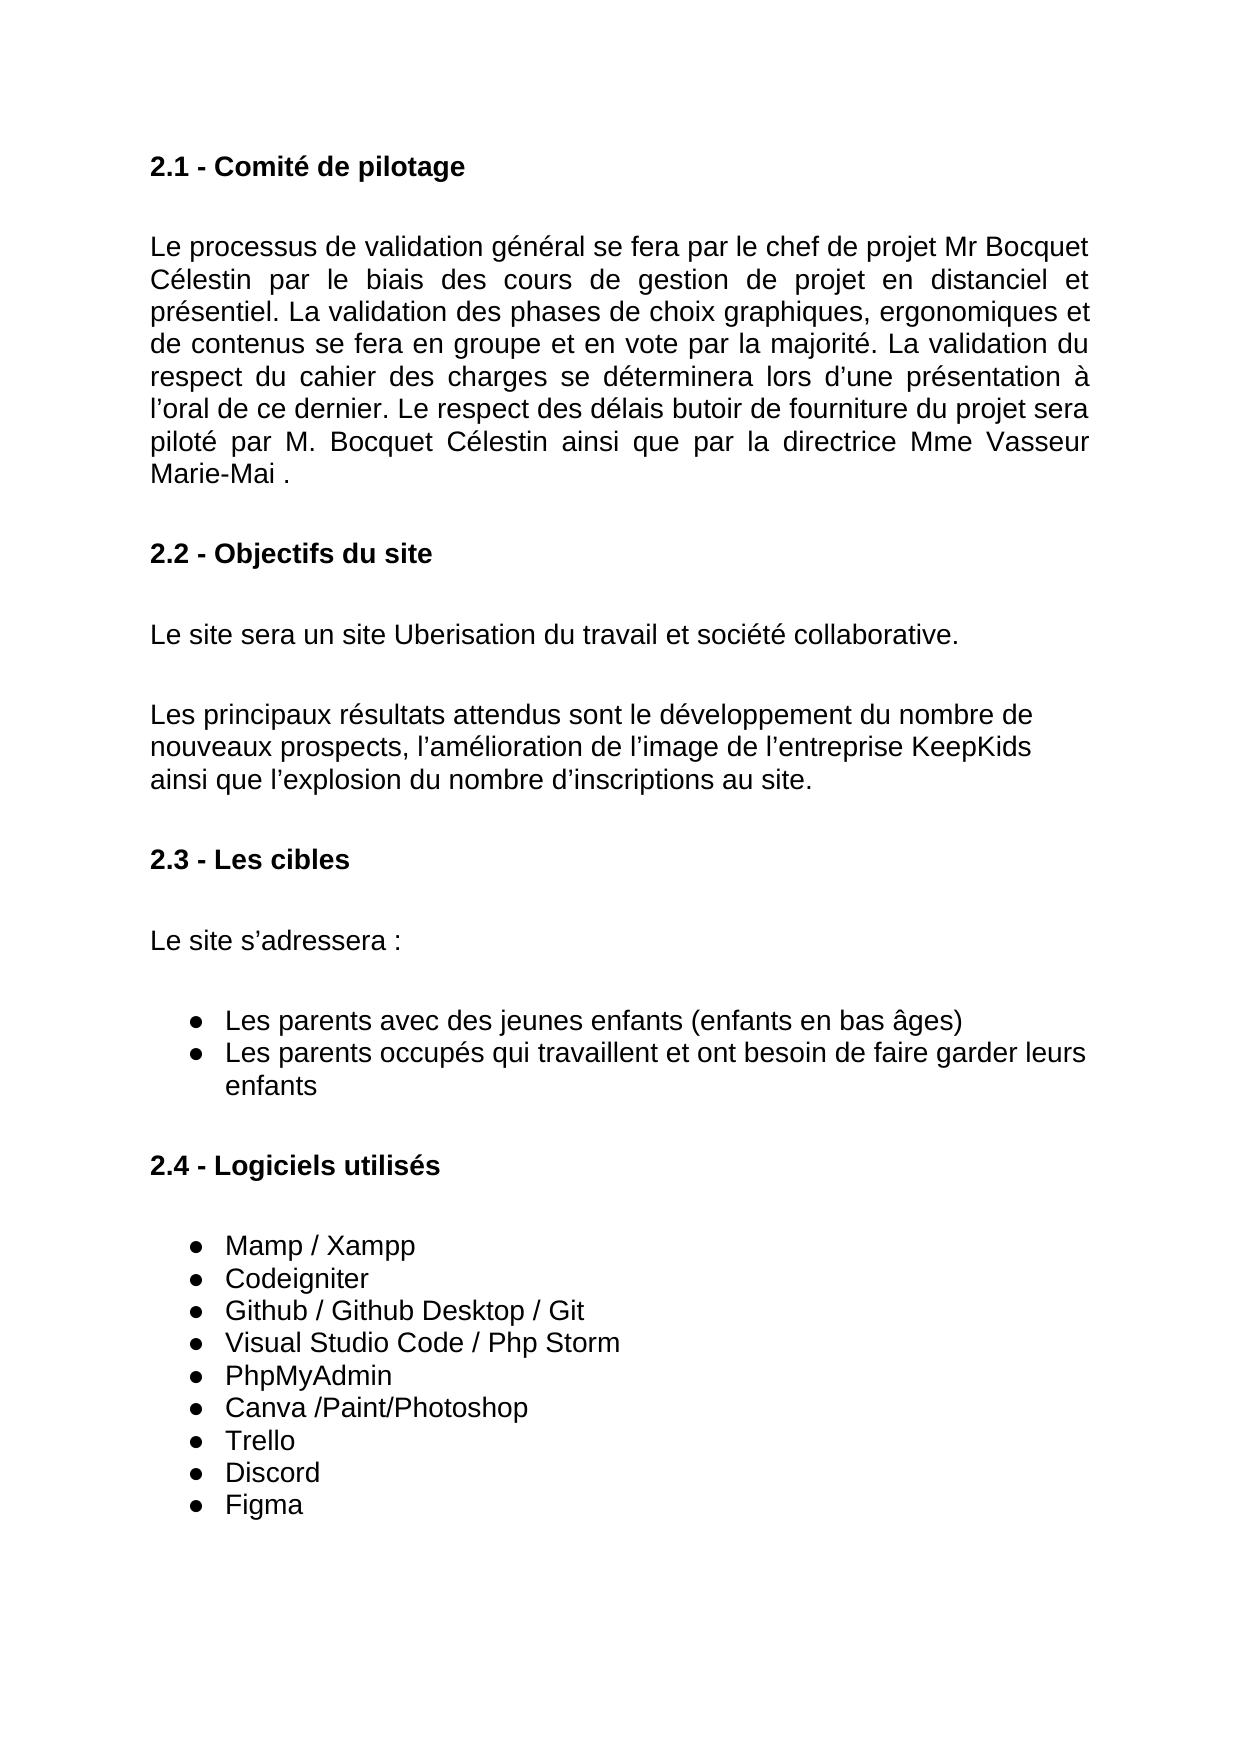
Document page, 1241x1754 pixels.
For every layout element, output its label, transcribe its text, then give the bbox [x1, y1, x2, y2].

text 2.1 - Comité de pilotage [150, 150, 1090, 182]
list Les parents avec des jeunes enfants (enfants en bas âges) [187, 1004, 1090, 1036]
list Les parents occupés qui travaillent et ont besoin de faire garder leurs enfants [187, 1036, 1090, 1101]
text Les principaux résultats attendus sont le développement du nombre de nouveaux prospects, l’amélioration de l’image de l’entreprise KeepKids ainsi que l’explosion du nombre d’inscriptions au site. [150, 698, 1090, 795]
list Visual Studio Code / Php Storm [187, 1326, 1090, 1359]
list Github / Github Desktop / Git [187, 1294, 1090, 1326]
list Trello [187, 1423, 1090, 1456]
text 2.3 - Les cibles [150, 843, 1090, 876]
text Le processus de validation général se fera par le chef de projet Mr Bocquet Célestin par le biais des cours de gestion de projet en distanciel et présentiel. La validation des phases de choix graphiques, ergonomiques et de contenus se fera en groupe et en vote par la majorité. La validation du respect du cahier des charges se déterminera lors d’une présentation à l’oral de ce dernier. Le respect des délais butoir de fourniture du projet sera piloté par M. Bocquet Célestin ainsi que par la directrice Mme Vasseur Marie-Mai . [150, 230, 1090, 489]
list Codeigniter [187, 1262, 1090, 1294]
text Le site s’adressera : [150, 923, 1090, 956]
list Mamp / Xampp [187, 1229, 1090, 1262]
list PhpMyAdmin [187, 1359, 1090, 1391]
list Canva /Paint/Photoshop [187, 1391, 1090, 1423]
list Figma [187, 1488, 1090, 1521]
text 2.4 - Logiciels utilisés [150, 1149, 1090, 1181]
text Le site sera un site Uberisation du travail et société collaborative. [150, 618, 1090, 650]
list Discord [187, 1456, 1090, 1488]
text 2.2 - Objectifs du site [150, 537, 1090, 570]
